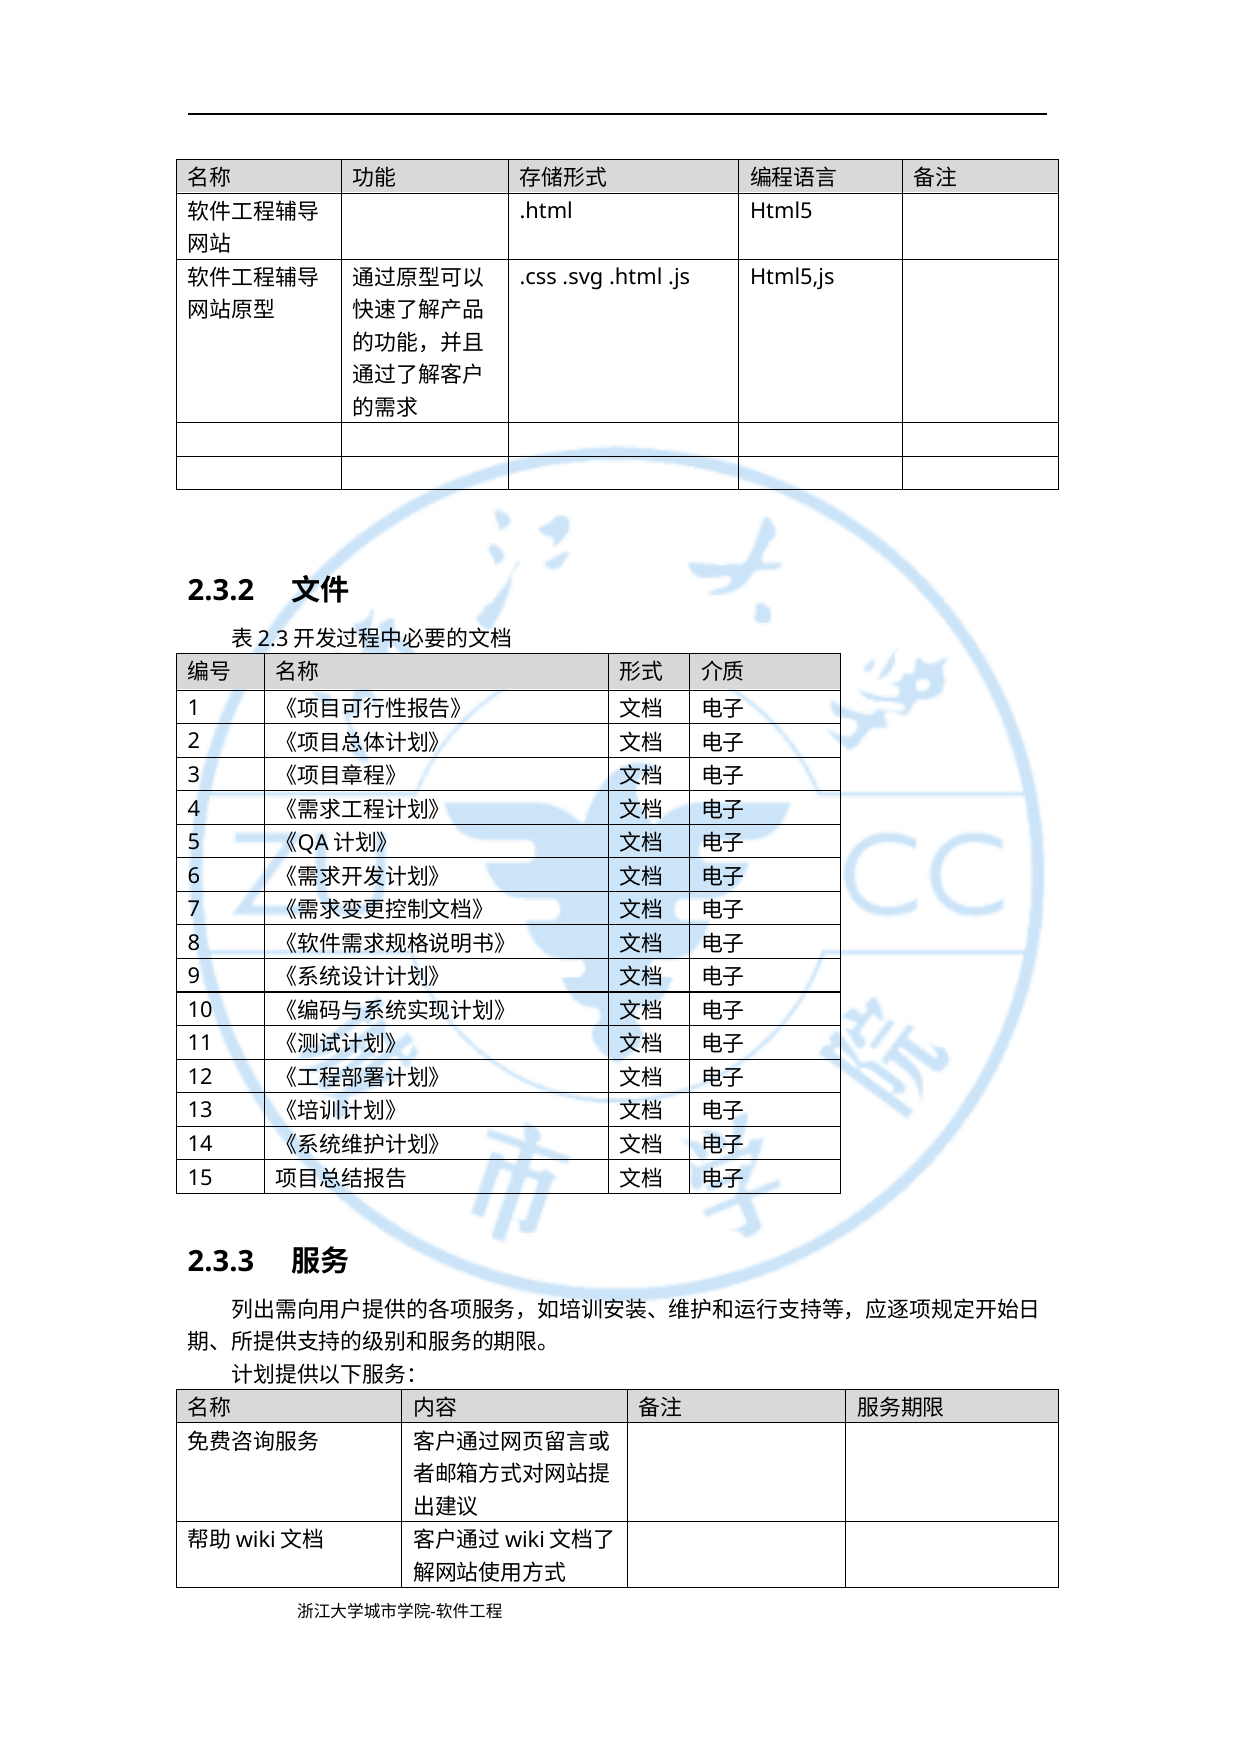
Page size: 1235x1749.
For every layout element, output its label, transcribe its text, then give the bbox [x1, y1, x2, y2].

table_header 内容 [402, 1390, 627, 1422]
table_cell [739, 457, 902, 489]
table_cell 文档 [609, 791, 689, 824]
table_cell 《工程部署计划》 [265, 1060, 608, 1092]
table_cell 《编码与系统实现计划》 [265, 993, 608, 1025]
table_cell [342, 423, 508, 456]
table_cell 12 [177, 1060, 264, 1092]
table_header 编号 [177, 654, 264, 689]
table_cell 《需求变更控制文档》 [265, 892, 608, 924]
table_header 介质 [690, 654, 840, 689]
table_cell .css .svg .html .js [509, 260, 738, 422]
table_cell [509, 423, 738, 456]
text 列出需向用户提供的各项服务，如培训安装、维护和运行支持等，应逐项规定开始日期、所提供支持的级别和服务的期限。 [187, 1291, 1047, 1356]
table_cell 电子 [690, 691, 840, 723]
table_cell 《培训计划》 [265, 1093, 608, 1126]
table_cell 文档 [609, 825, 689, 857]
table_cell 文档 [609, 1026, 689, 1058]
table_cell 电子 [690, 791, 840, 824]
table_cell 文档 [609, 993, 689, 1025]
table_cell [628, 1423, 845, 1521]
table_cell [177, 457, 341, 489]
text 表2.3开发过程中必要的文档 [187, 620, 1047, 653]
table_cell 电子 [690, 825, 840, 857]
table_cell 免费咨询服务 [177, 1423, 401, 1521]
text 服务 [187, 1226, 1047, 1291]
table_cell 电子 [690, 925, 840, 958]
table_cell 《测试计划》 [265, 1026, 608, 1058]
table_cell 电子 [690, 758, 840, 790]
table_cell 电子 [690, 1127, 840, 1159]
table_cell 文档 [609, 758, 689, 790]
table_cell 3 [177, 758, 264, 790]
table_cell .html [509, 194, 738, 258]
table_cell 电子 [690, 1026, 840, 1058]
text 计划提供以下服务： [187, 1356, 1047, 1389]
table_cell 文档 [609, 724, 689, 757]
table_cell 文档 [609, 892, 689, 924]
table_cell 软件工程辅导网站原型 [177, 260, 341, 422]
table_cell [846, 1522, 1058, 1587]
table_cell [628, 1522, 845, 1587]
table_cell 2 [177, 724, 264, 757]
table_cell 11 [177, 1026, 264, 1058]
table_cell 《QA计划》 [265, 825, 608, 857]
table_cell 《系统维护计划》 [265, 1127, 608, 1159]
table_cell 《需求开发计划》 [265, 858, 608, 891]
table_cell 电子 [690, 858, 840, 891]
table_header 服务期限 [846, 1390, 1058, 1422]
table_cell 《系统设计计划》 [265, 959, 608, 991]
table_cell 软件工程辅导网站 [177, 194, 341, 258]
table_cell [342, 194, 508, 258]
table_cell [342, 457, 508, 489]
table_cell 通过原型可以快速了解产品的功能，并且通过了解客户的需求 [342, 260, 508, 422]
table_header 备注 [628, 1390, 845, 1422]
table_cell 10 [177, 993, 264, 1025]
table_cell [903, 457, 1058, 489]
table_header 存储形式 [509, 160, 738, 192]
table_cell 文档 [609, 959, 689, 991]
table_cell 《项目章程》 [265, 758, 608, 790]
table_cell 13 [177, 1093, 264, 1126]
table_cell 文档 [609, 1160, 689, 1193]
table_cell 14 [177, 1127, 264, 1159]
table_cell 《需求工程计划》 [265, 791, 608, 824]
table_header 名称 [177, 160, 341, 192]
text 文件 [187, 555, 1047, 620]
table_cell 15 [177, 1160, 264, 1193]
table_cell 5 [177, 825, 264, 857]
table_cell 帮助wiki文档 [177, 1522, 401, 1587]
table_cell 文档 [609, 858, 689, 891]
table_cell [846, 1423, 1058, 1521]
table_cell [177, 423, 341, 456]
table_cell 电子 [690, 1160, 840, 1193]
table_cell Html5 [739, 194, 902, 258]
table_cell 电子 [690, 1060, 840, 1092]
table_cell 7 [177, 892, 264, 924]
table_cell 《软件需求规格说明书》 [265, 925, 608, 958]
table_cell 文档 [609, 691, 689, 723]
table_cell 文档 [609, 1093, 689, 1126]
table_cell 9 [177, 959, 264, 991]
table_cell 4 [177, 791, 264, 824]
table_cell 电子 [690, 993, 840, 1025]
table_cell [903, 194, 1058, 258]
table_cell 客户通过网页留言或者邮箱方式对网站提出建议 [402, 1423, 627, 1521]
table_cell 文档 [609, 1127, 689, 1159]
table_cell 电子 [690, 1093, 840, 1126]
table_cell 电子 [690, 892, 840, 924]
table_cell 文档 [609, 1060, 689, 1092]
table_cell [739, 423, 902, 456]
table_cell 1 [177, 691, 264, 723]
table_cell Html5,js [739, 260, 902, 422]
table_cell 8 [177, 925, 264, 958]
table_header 名称 [177, 1390, 401, 1422]
table_header 形式 [609, 654, 689, 689]
table_cell 电子 [690, 724, 840, 757]
table_cell [509, 457, 738, 489]
table_header 编程语言 [739, 160, 902, 192]
table_header 名称 [265, 654, 608, 689]
table_cell 文档 [609, 925, 689, 958]
table_cell 《项目可行性报告》 [265, 691, 608, 723]
table_cell [903, 260, 1058, 422]
table_cell 电子 [690, 959, 840, 991]
table_header 功能 [342, 160, 508, 192]
table_cell [903, 423, 1058, 456]
table_cell 项目总结报告 [265, 1160, 608, 1193]
table_cell 客户通过wiki文档了解网站使用方式 [402, 1522, 627, 1587]
table_cell 《项目总体计划》 [265, 724, 608, 757]
table_header 备注 [903, 160, 1058, 192]
table_cell 6 [177, 858, 264, 891]
